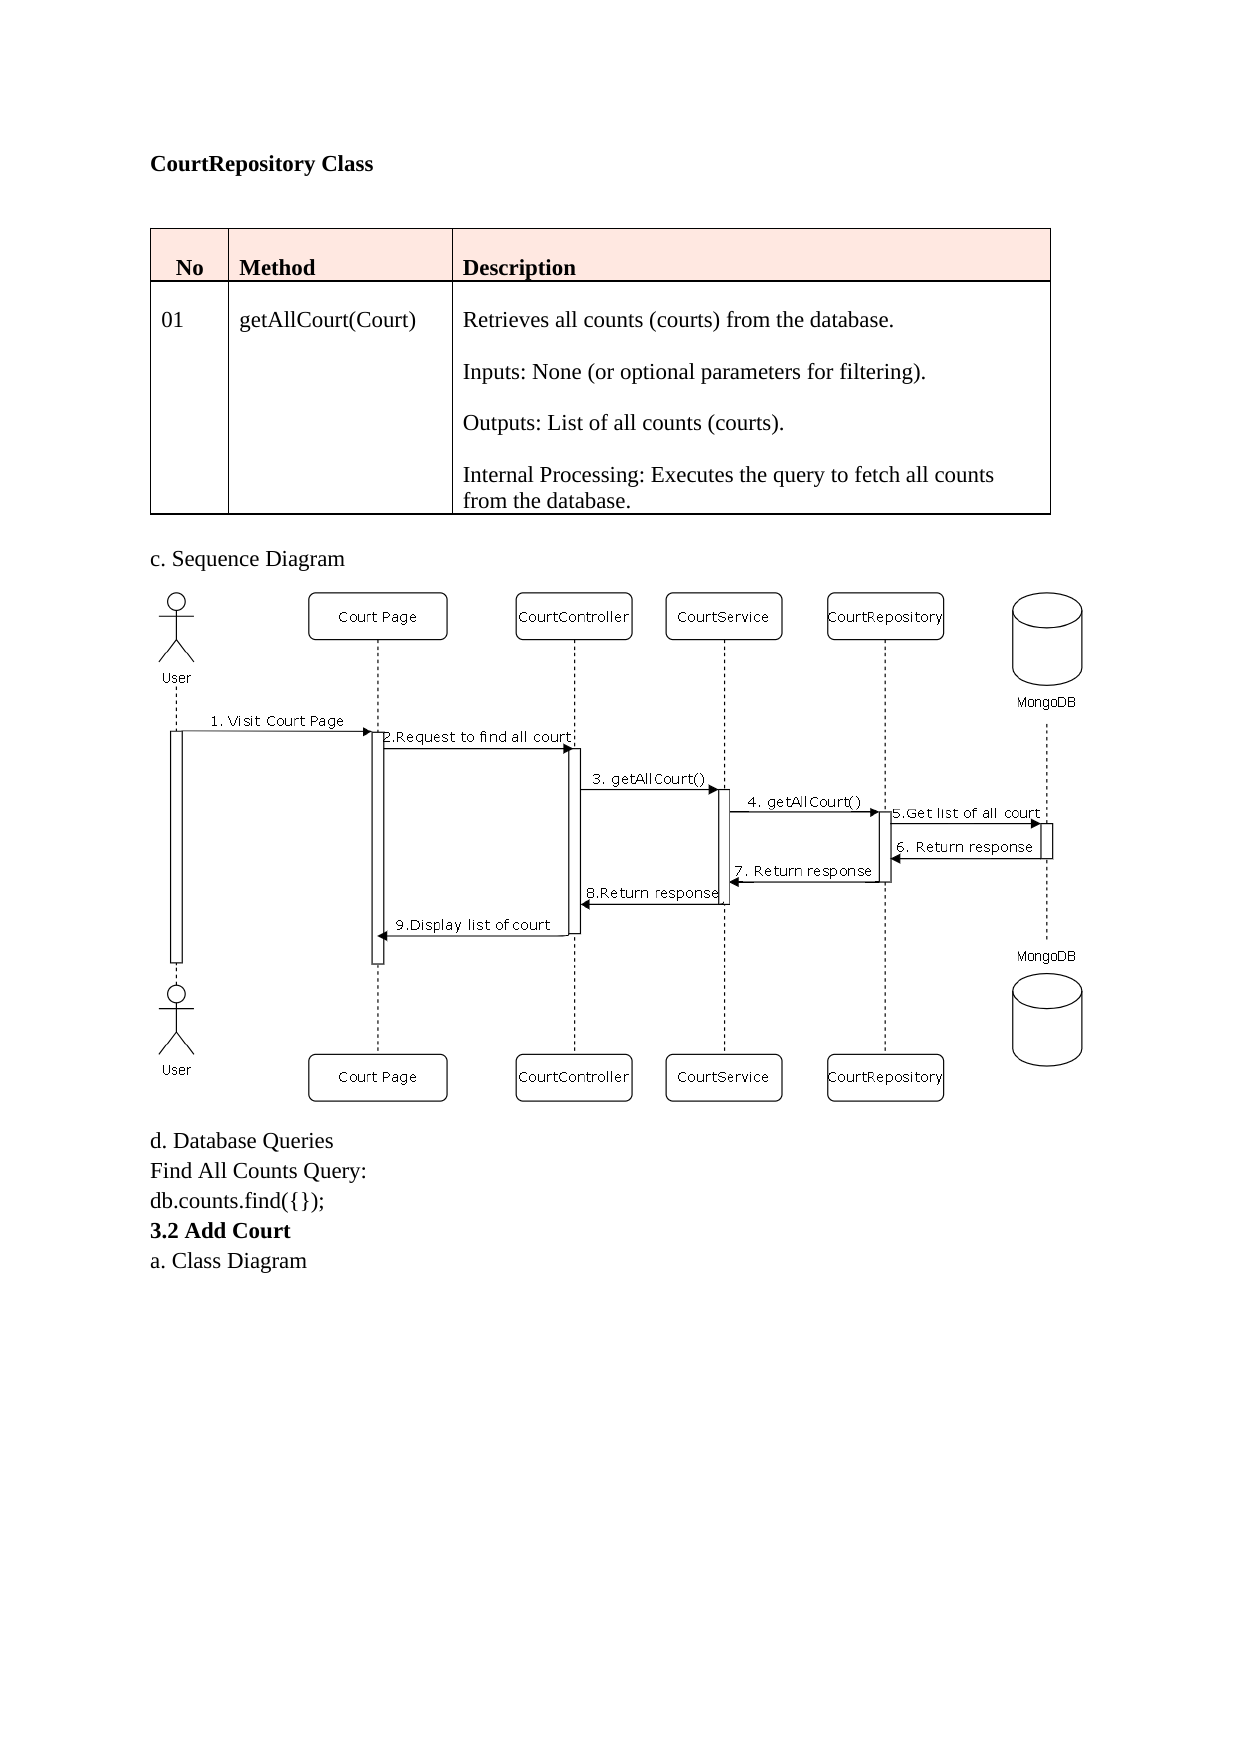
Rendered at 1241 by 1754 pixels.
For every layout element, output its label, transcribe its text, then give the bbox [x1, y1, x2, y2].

picture [150, 575, 1091, 1123]
text a. Class Diagram [150, 1248, 1090, 1274]
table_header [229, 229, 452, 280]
text 3.2 Add Court [150, 1217, 1090, 1244]
text Find All Counts Query: [150, 1157, 1090, 1183]
text d. Database Queries [150, 1127, 1090, 1153]
text db.counts.find({}); [150, 1187, 1090, 1213]
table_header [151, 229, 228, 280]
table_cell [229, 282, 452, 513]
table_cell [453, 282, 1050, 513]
text c. Sequence Diagram [150, 545, 1090, 571]
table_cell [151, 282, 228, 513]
subtitle CourtRepository Class [150, 150, 1090, 176]
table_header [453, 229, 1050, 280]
